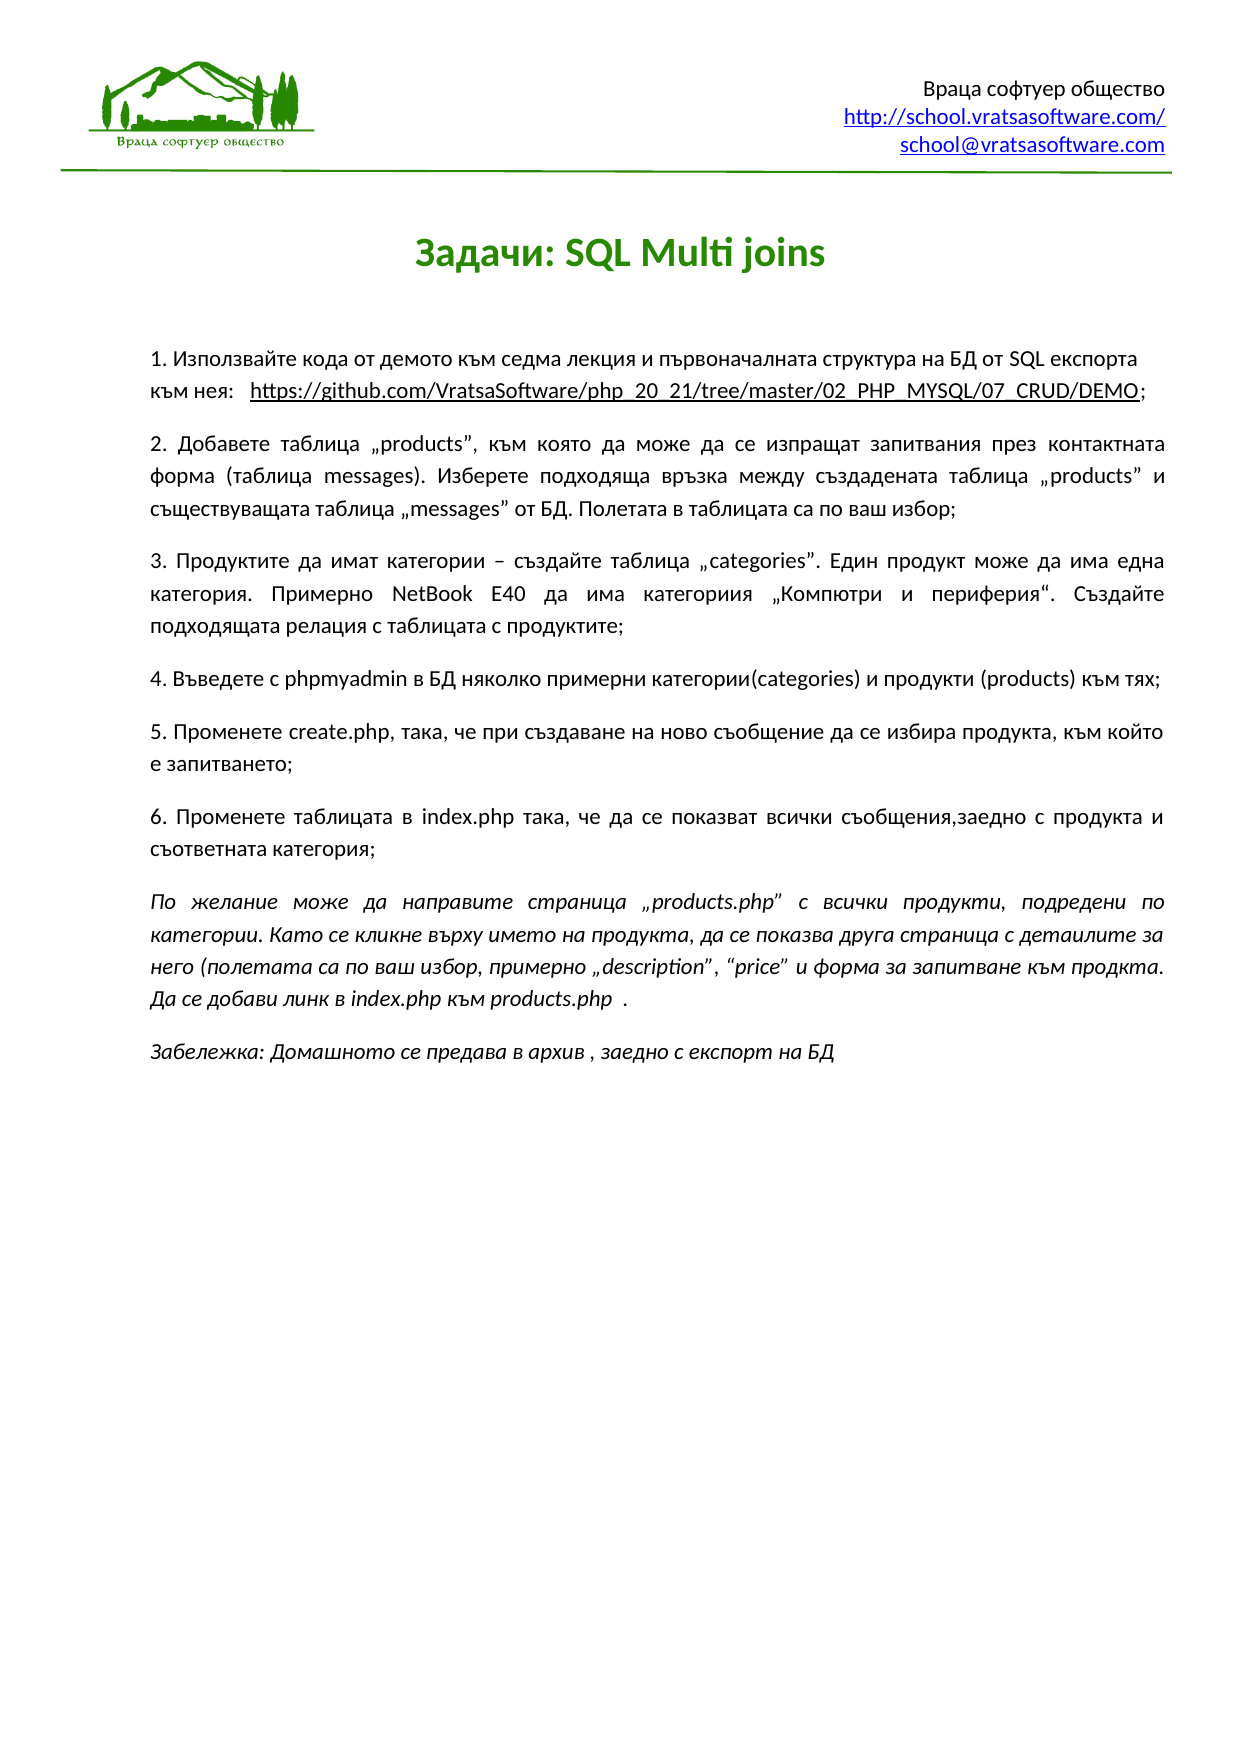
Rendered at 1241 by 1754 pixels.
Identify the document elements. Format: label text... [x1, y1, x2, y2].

subtitle Задачи: SQL Multi joins [75, 226, 1165, 277]
text 1. Използвайте кода от демото към седма лекция и първоначалната структура на БД от SQL експорта към нея: https://github.com/VratsaSoftware/php_20_21/tree/master/02_PHP_MYSQL/07_CRUD/DEMO; [75, 344, 1165, 404]
text Забележка: Домашното се предава в архив , заедно с експорт на БД [75, 1037, 1165, 1065]
text По желание може да направите страница „products.php” с всички продукти, подредени по категории. Като се кликне върху името на продукта, да се показва друга страница с детаилите за него (полетата са по ваш избор, примерно „description”, “price” и форма за запитване към продкта. Да се добави линк в index.php към products.php . [75, 887, 1165, 1012]
text 5. Променете create.php, така, че при създаване на ново съобщение да се избира продукта, към който е запитването; [75, 717, 1165, 777]
text 3. Продуктите да имат категории – създайте таблица „categories”. Един продукт може да има една категория. Примерно NetBook E40 да има категориия „Компютри и периферия“. Създайте подходящата релация с таблицата с продуктите; [75, 547, 1165, 639]
picture [68, 45, 335, 154]
text 6. Променете таблицата в index.php така, че да се показват всички съобщения,заедно с продукта и съответната категория; [75, 802, 1165, 862]
text 2. Добавете таблица „products”, към която да може да се изпращат запитвания през контактната форма (таблица messages). Изберете подходяща връзка между създадената таблица „products” и съществуващата таблица „messages” от БД. Полетата в таблицата са по ваш избор; [75, 429, 1165, 522]
text 4. Въведете с phpmyadmin в БД няколко примерни категории(categories) и продукти (products) към тях; [75, 664, 1165, 692]
